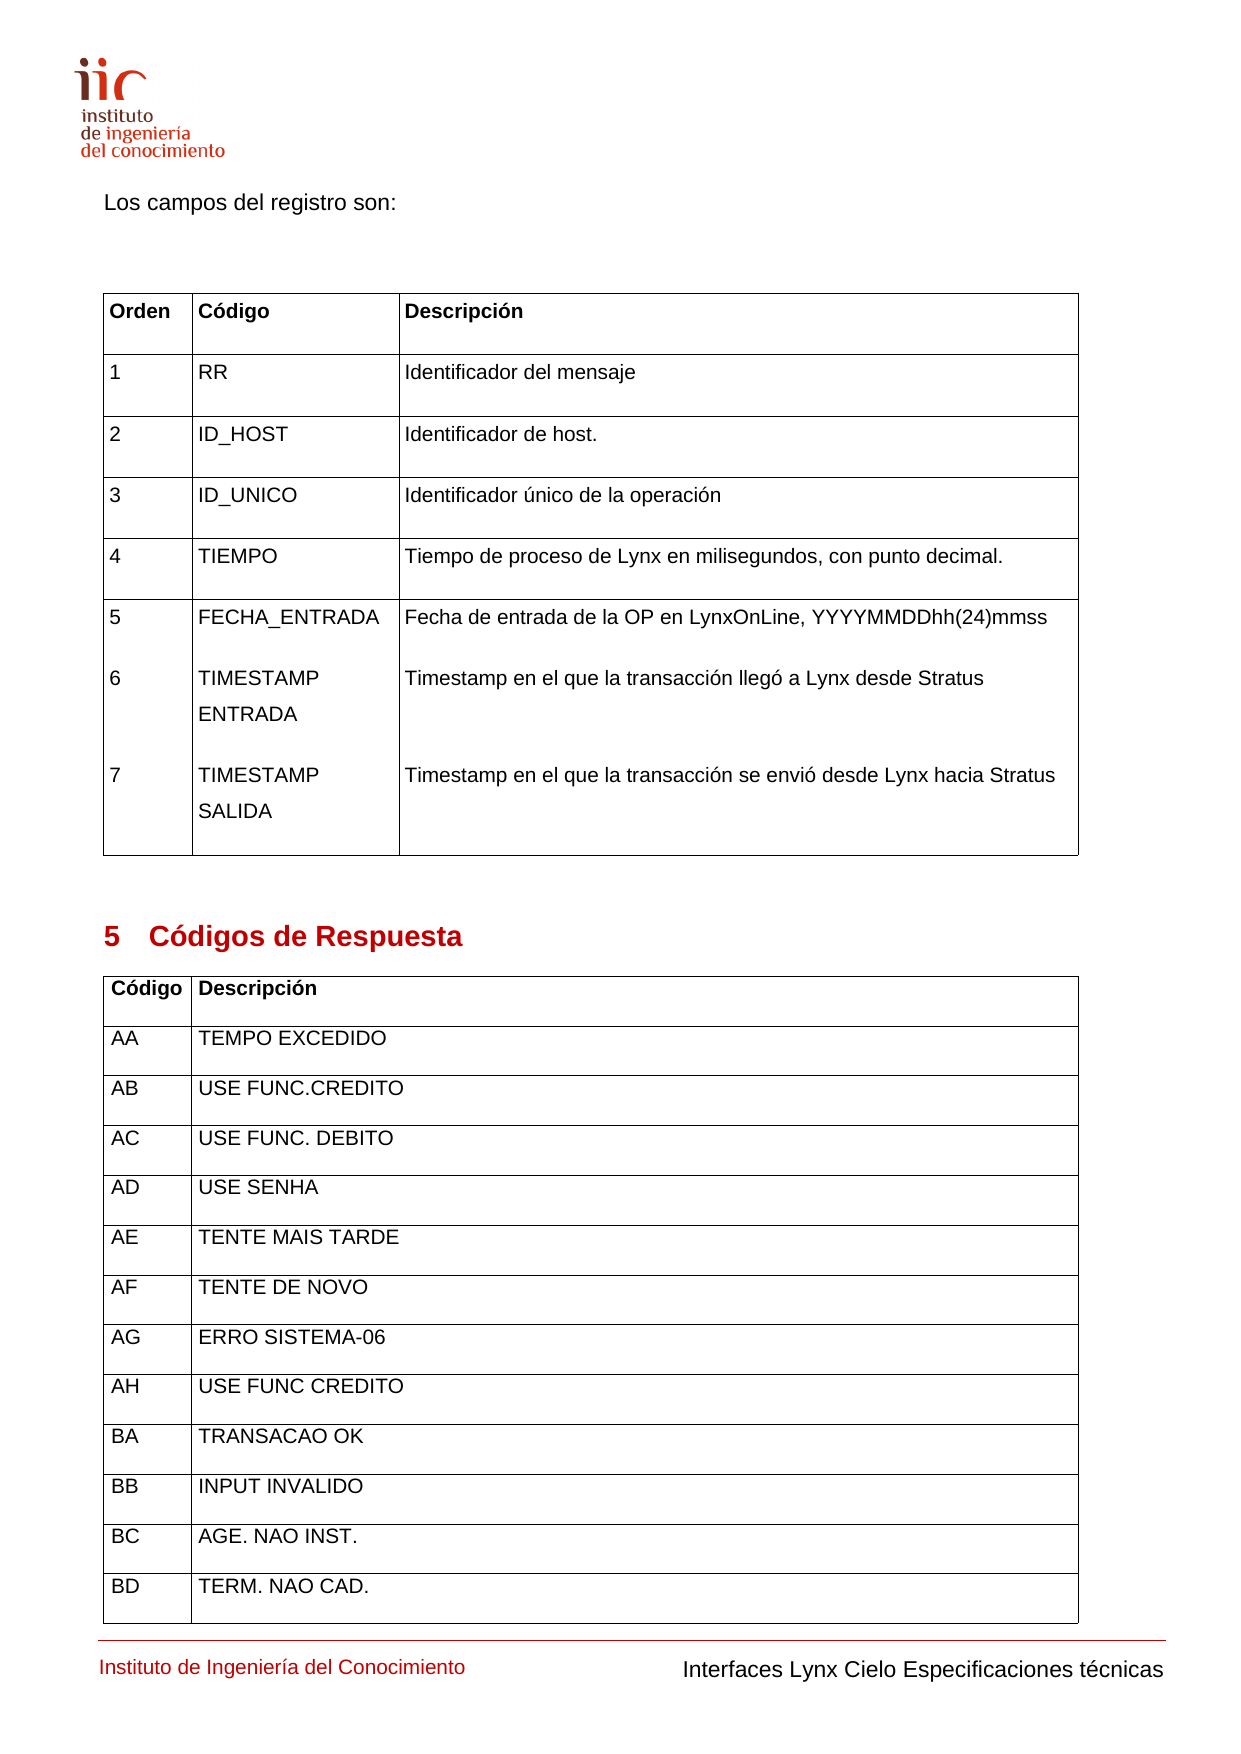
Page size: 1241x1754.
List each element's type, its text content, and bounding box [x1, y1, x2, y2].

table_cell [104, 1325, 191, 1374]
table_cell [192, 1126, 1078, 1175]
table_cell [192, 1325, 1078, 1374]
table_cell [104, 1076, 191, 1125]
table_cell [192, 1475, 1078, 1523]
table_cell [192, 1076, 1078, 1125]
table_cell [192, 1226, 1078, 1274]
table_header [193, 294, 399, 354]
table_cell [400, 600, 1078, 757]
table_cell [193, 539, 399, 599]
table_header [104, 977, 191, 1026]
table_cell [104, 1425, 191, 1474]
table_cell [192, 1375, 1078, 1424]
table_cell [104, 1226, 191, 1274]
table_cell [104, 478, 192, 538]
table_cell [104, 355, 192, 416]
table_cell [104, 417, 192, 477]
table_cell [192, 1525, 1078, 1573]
text Los campos del registro son: [103, 189, 1137, 215]
subtitle Códigos de Respuesta [103, 919, 1137, 953]
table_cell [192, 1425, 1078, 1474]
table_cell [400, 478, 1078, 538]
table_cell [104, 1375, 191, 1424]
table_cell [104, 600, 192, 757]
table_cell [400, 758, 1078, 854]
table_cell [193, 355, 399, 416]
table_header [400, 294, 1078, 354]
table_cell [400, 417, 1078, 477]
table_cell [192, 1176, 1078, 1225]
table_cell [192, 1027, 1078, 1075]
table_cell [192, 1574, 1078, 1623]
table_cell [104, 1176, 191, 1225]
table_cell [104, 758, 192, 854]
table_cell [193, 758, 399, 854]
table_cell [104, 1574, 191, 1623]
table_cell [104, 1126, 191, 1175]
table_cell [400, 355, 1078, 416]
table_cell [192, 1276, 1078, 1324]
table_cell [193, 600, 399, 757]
picture [73, 57, 225, 158]
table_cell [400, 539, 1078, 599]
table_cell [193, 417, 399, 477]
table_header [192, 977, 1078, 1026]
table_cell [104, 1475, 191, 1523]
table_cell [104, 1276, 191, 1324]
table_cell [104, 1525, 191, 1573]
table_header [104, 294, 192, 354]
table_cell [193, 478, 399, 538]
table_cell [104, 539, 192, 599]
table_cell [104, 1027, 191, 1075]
